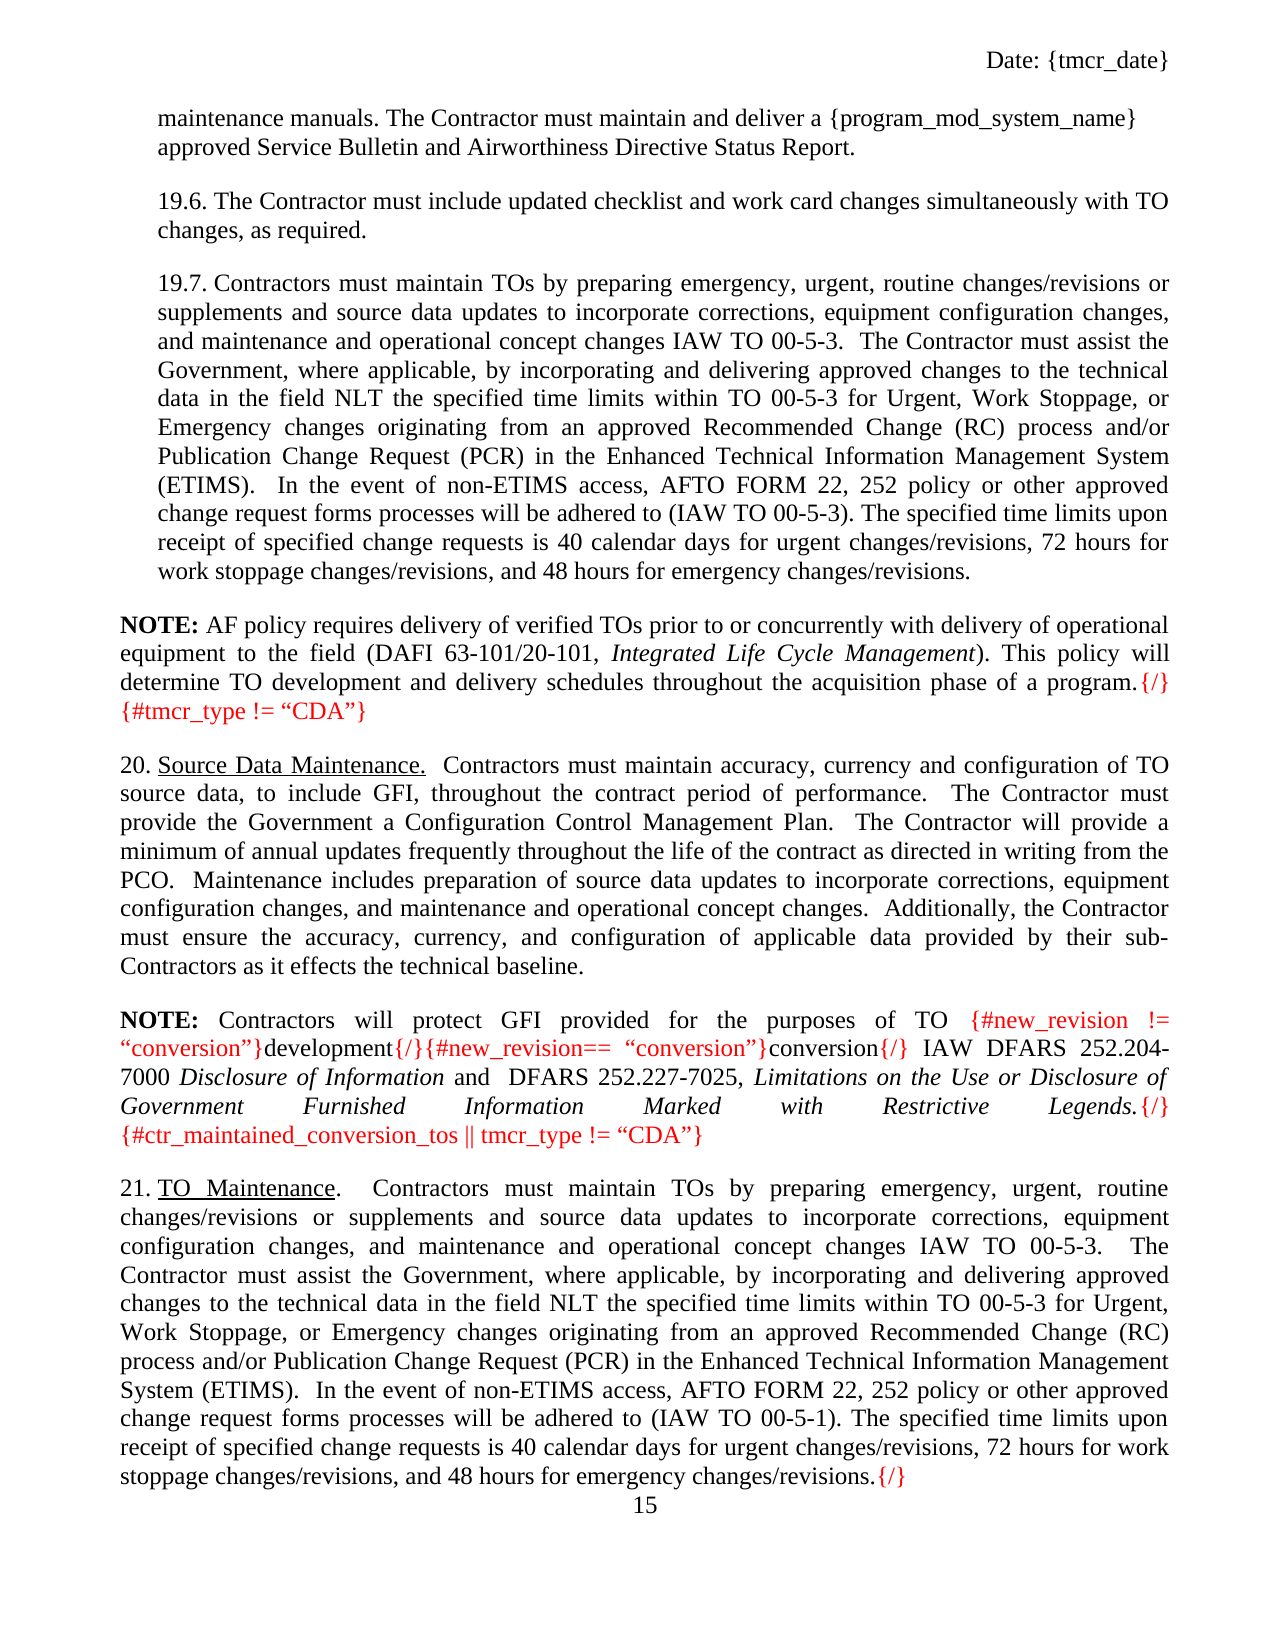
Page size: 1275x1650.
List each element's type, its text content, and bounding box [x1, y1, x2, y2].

list The Contractor must include updated checklist and work card changes simultaneously with TO changes, as required. [157, 186, 1170, 243]
list Contractors must maintain TOs by preparing emergency, urgent, routine changes/revisions or supplements and source data updates to incorporate corrections, equipment configuration changes, and maintenance and operational concept changes IAW TO 00-5-3. The Contractor must assist the Government, where applicable, by incorporating and delivering approved changes to the technical data in the field NLT the specified time limits within TO 00-5-3 for Urgent, Work Stoppage, or Emergency changes originating from an approved Recommended Change (RC) process and/or Publication Change Request (PCR) in the Enhanced Technical Information Management System (ETIMS). In the event of non-ETIMS access, AFTO FORM 22, 252 policy or other approved change request forms processes will be adhered to (IAW TO 00-5-3). The specified time limits upon receipt of specified change requests is 40 calendar days for urgent changes/revisions, 72 hours for work stoppage changes/revisions, and 48 hours for emergency changes/revisions. [157, 268, 1170, 585]
text NOTE: AF policy requires delivery of verified TOs prior to or concurrently with delivery of operational equipment to the field (DAFI 63-101/20-101, Integrated Life Cycle Management). This policy will determine TO development and delivery schedules throughout the acquisition phase of a program.{/}{#tmcr_type != “CDA”} [120, 610, 1170, 725]
list TO Maintenance. Contractors must maintain TOs by preparing emergency, urgent, routine changes/revisions or supplements and source data updates to incorporate corrections, equipment configuration changes, and maintenance and operational concept changes IAW TO 00-5-3. The Contractor must assist the Government, where applicable, by incorporating and delivering approved changes to the technical data in the field NLT the specified time limits within TO 00-5-3 for Urgent, Work Stoppage, or Emergency changes originating from an approved Recommended Change (RC) process and/or Publication Change Request (PCR) in the Enhanced Technical Information Management System (ETIMS). In the event of non-ETIMS access, AFTO FORM 22, 252 policy or other approved change request forms processes will be adhered to (IAW TO 00-5-1). The specified time limits upon receipt of specified change requests is 40 calendar days for urgent changes/revisions, 72 hours for work stoppage changes/revisions, and 48 hours for emergency changes/revisions.{/} [120, 1173, 1170, 1490]
list Source Data Maintenance. Contractors must maintain accuracy, currency and configuration of TO source data, to include GFI, throughout the contract period of performance. The Contractor must provide the Government a Configuration Control Management Plan. The Contractor will provide a minimum of annual updates frequently throughout the life of the contract as directed in writing from the PCO. Maintenance includes preparation of source data updates to incorporate corrections, equipment configuration changes, and maintenance and operational concept changes. Additionally, the Contractor must ensure the accuracy, currency, and configuration of applicable data provided by their sub-Contractors as it effects the technical baseline. [120, 750, 1170, 980]
text NOTE: Contractors will protect GFI provided for the purposes of TO {#new_revision != “conversion”}development{/}{#new_revision== “conversion”}conversion{/} IAW DFARS 252.204-7000 Disclosure of Information and DFARS 252.227-7025, Limitations on the Use or Disclosure of Government Furnished Information Marked with Restrictive Legends.{/}{#ctr_maintained_conversion_tos || tmcr_type != “CDA”} [120, 1005, 1170, 1148]
